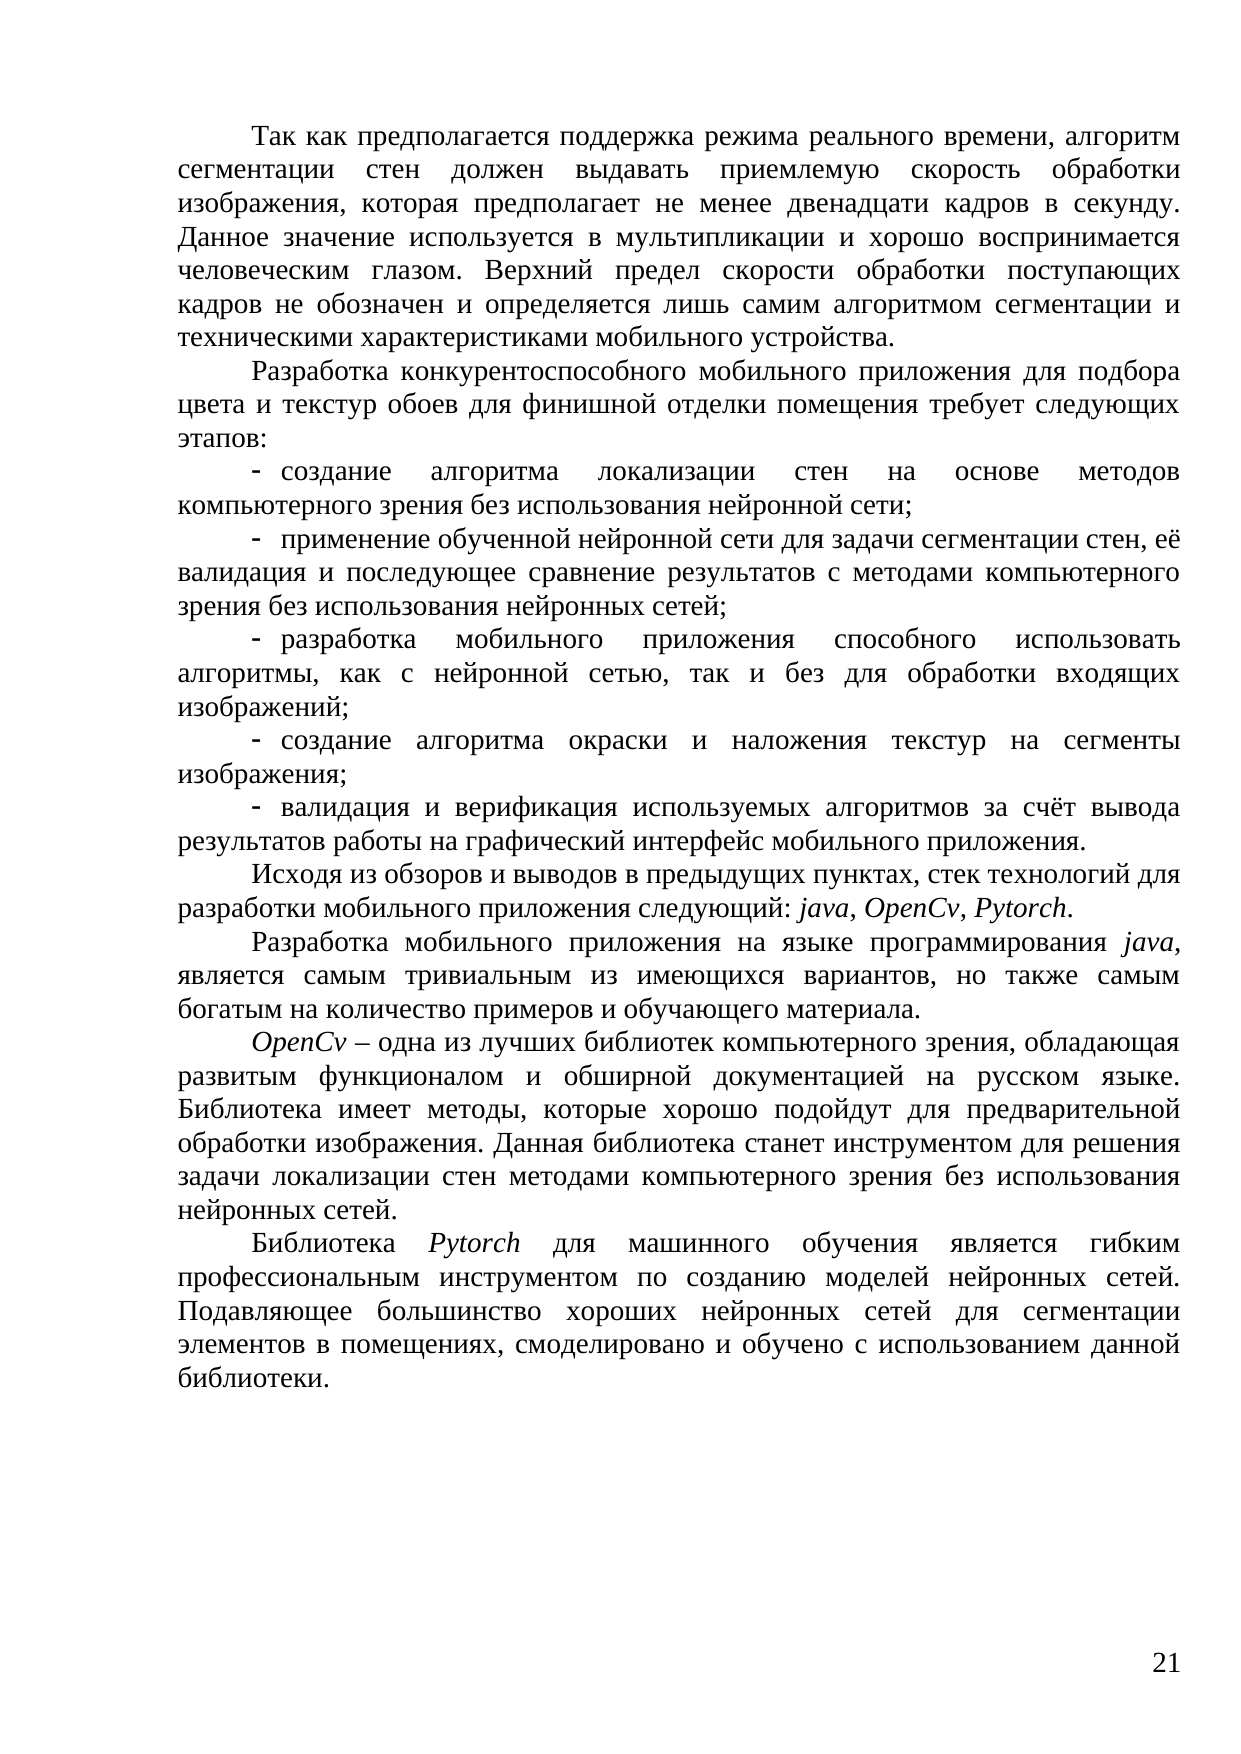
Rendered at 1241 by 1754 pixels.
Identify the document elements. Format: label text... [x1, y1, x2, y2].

text OpenCv – одна из лучших библиотек компьютерного зрения, обладающая развитым функционалом и обширной документацией на русском языке. Библиотека имеет методы, которые хорошо подойдут для предварительной обработки изображения. Данная библиотека станет инструментом для решения задачи локализации стен методами компьютерного зрения без использования нейронных сетей. [177, 1024, 1181, 1226]
list разработка мобильного приложения способного использовать алгоритмы, как с нейронной сетью, так и без для обработки входящих изображений; [177, 621, 1181, 722]
text Разработка мобильного приложения на языке программирования java, является самым тривиальным из имеющихся вариантов, но также самым богатым на количество примеров и обучающего материала. [177, 924, 1181, 1024]
list применение обученной нейронной сети для задачи сегментации стен, её валидация и последующее сравнение результатов с методами компьютерного зрения без использования нейронных сетей; [177, 521, 1181, 621]
text Разработка конкурентоспособного мобильного приложения для подбора цвета и текстур обоев для финишной отделки помещения требует следующих этапов: [177, 353, 1181, 453]
text Исходя из обзоров и выводов в предыдущих пунктах, стек технологий для разработки мобильного приложения следующий: java, OpenCv, Pytorch. [177, 857, 1181, 924]
list создание алгоритма локализации стен на основе методов компьютерного зрения без использования нейронной сети; [177, 453, 1181, 521]
text Так как предполагается поддержка режима реального времени, алгоритм сегментации стен должен выдавать приемлемую скорость обработки изображения, которая предполагает не менее двенадцати кадров в секунду. Данное значение используется в мультипликации и хорошо воспринимается человеческим глазом. Верхний предел скорости обработки поступающих кадров не обозначен и определяется лишь самим алгоритмом сегментации и техническими характеристиками мобильного устройства. [177, 118, 1181, 353]
list валидация и верификация используемых алгоритмов за счёт вывода результатов работы на графический интерфейс мобильного приложения. [177, 789, 1181, 857]
list создание алгоритма окраски и наложения текстур на сегменты изображения; [177, 722, 1181, 789]
